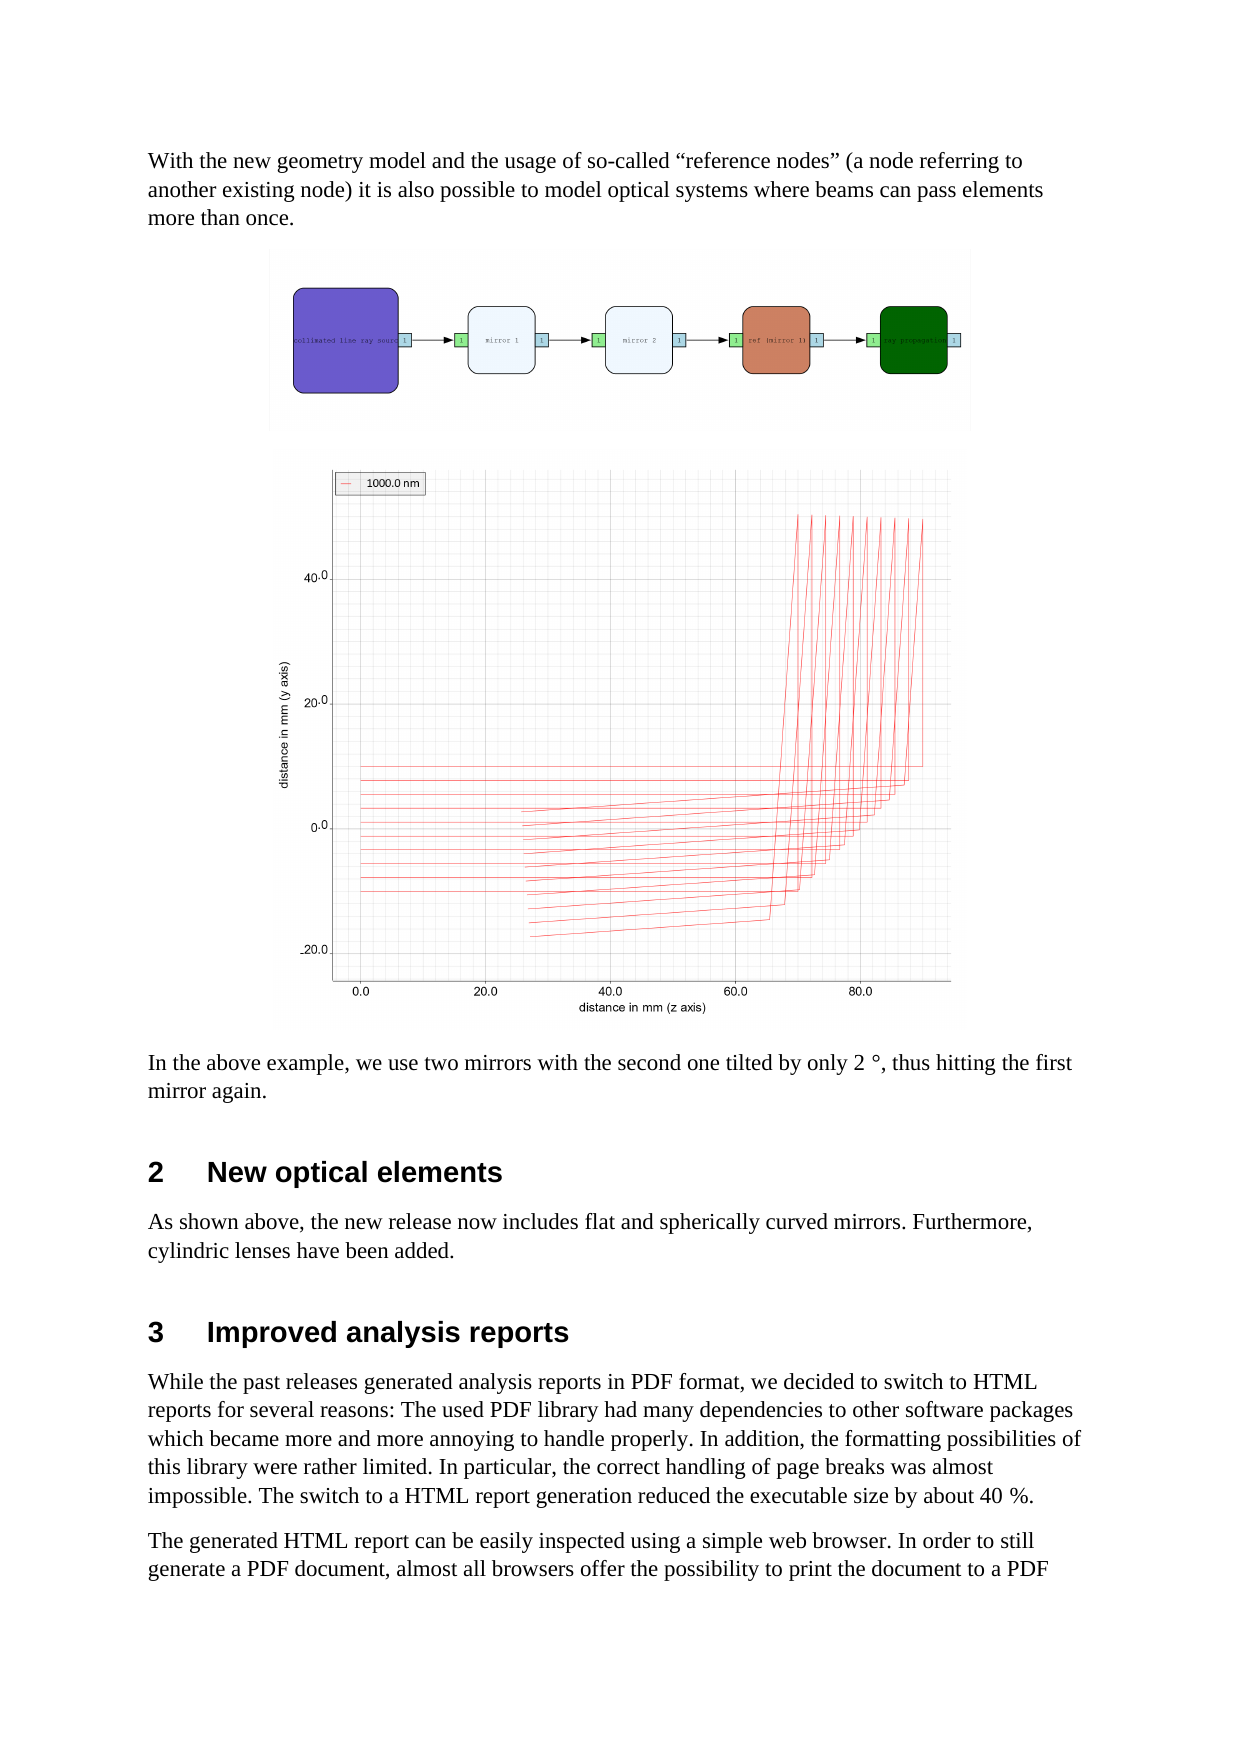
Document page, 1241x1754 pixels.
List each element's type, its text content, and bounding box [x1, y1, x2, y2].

text In the above example, we use two mirrors with the second one tilted by only 2 °, thus hitting the first mirror again. [148, 1049, 1093, 1103]
subtitle New optical elements [148, 1156, 1093, 1189]
subtitle Improved analysis reports [148, 1315, 1093, 1349]
text With the new geometry model and the usage of so-called “reference nodes” (a node referring to another existing node) it is also possible to model optical systems where beams can pass elements more than once. [148, 148, 1093, 231]
picture [273, 449, 967, 1030]
picture [269, 249, 971, 431]
text As shown above, the new release now includes flat and spherically curved mirrors. Furthermore, cylindric lenses have been added. [148, 1208, 1093, 1263]
